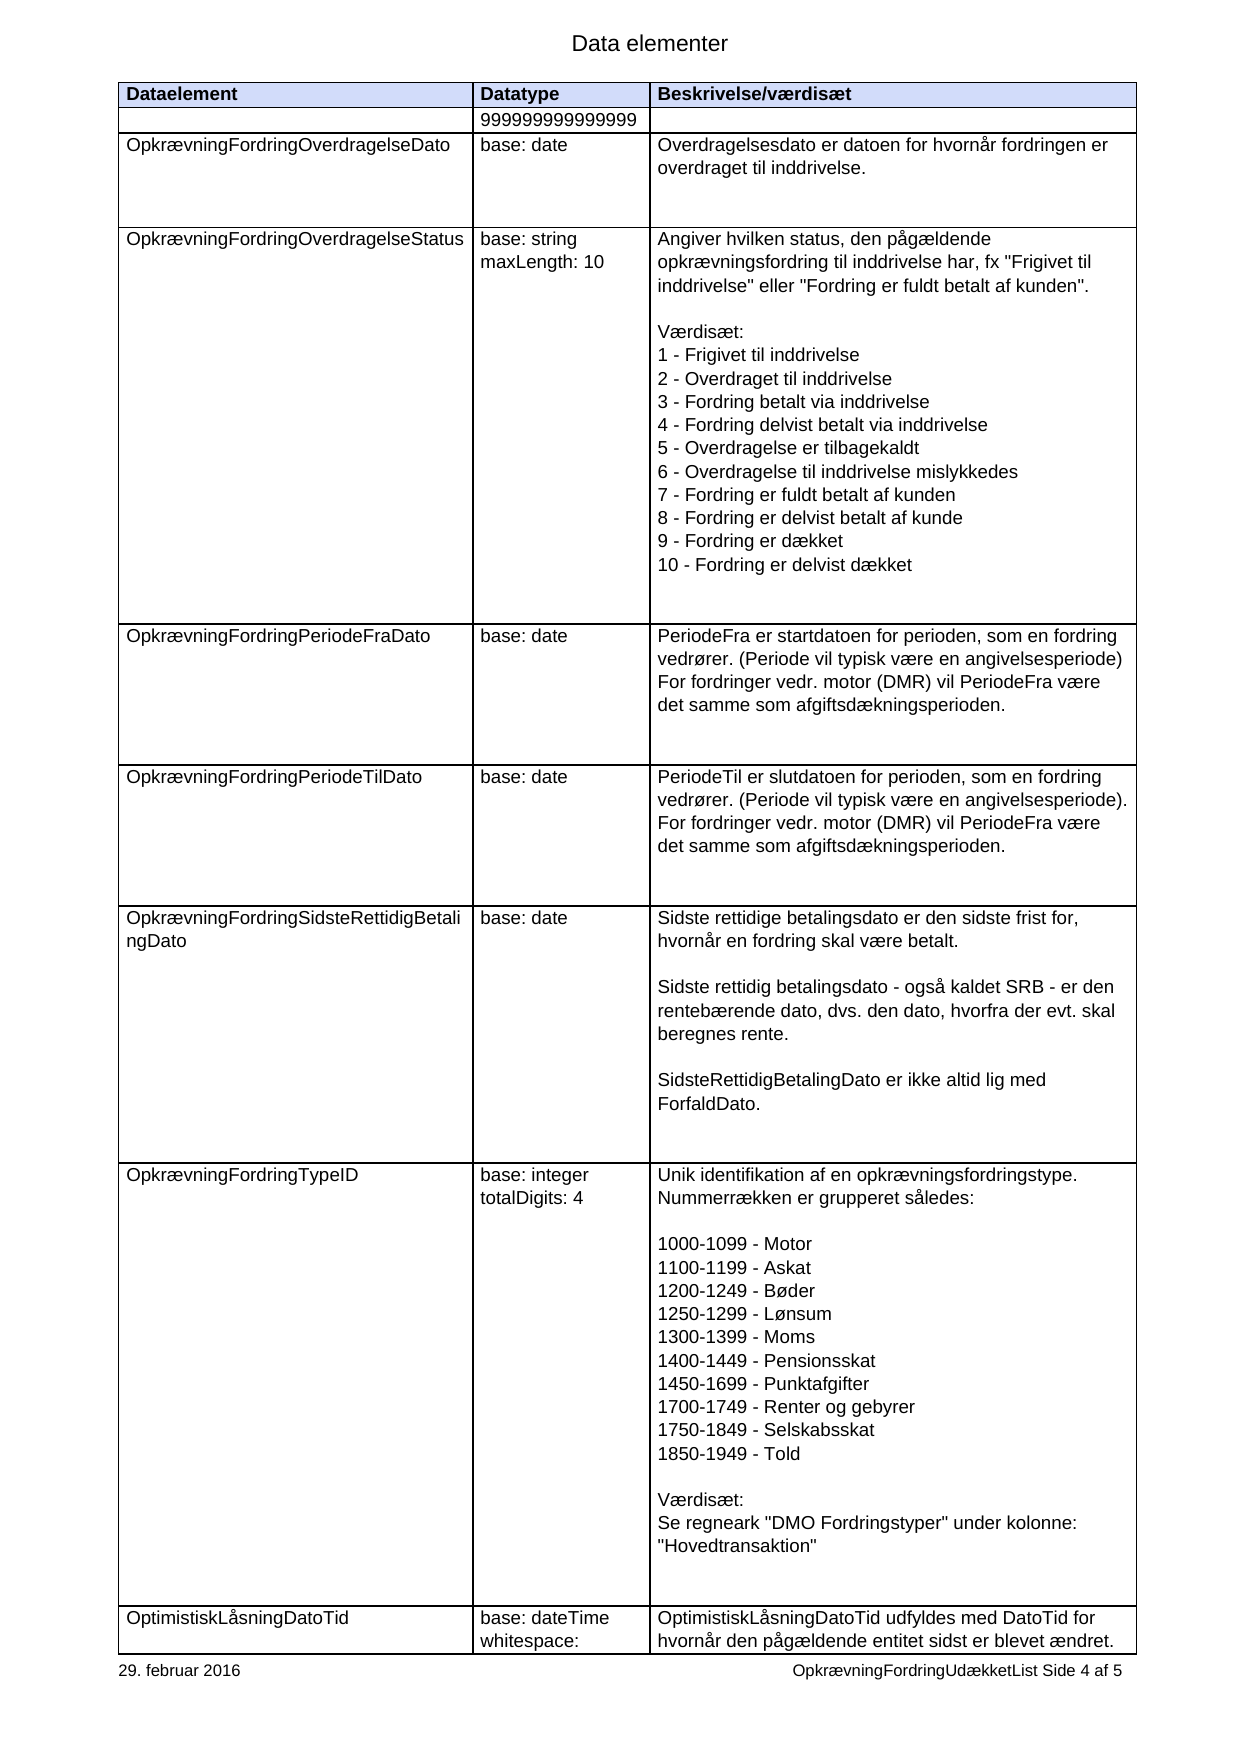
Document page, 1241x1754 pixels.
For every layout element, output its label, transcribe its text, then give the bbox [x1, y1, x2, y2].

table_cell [651, 108, 1136, 132]
table_cell OpkrævningFordringTypeID [119, 1164, 472, 1605]
table_header Beskrivelse/værdisæt [651, 83, 1136, 107]
table_cell PeriodeTil er slutdatoen for perioden, som en fordring vedrører. (Periode vil typisk være en angivelsesperiode). For fordringer vedr. motor (DMR) vil PeriodeFra være det samme som afgiftsdækningsperioden. [651, 766, 1136, 905]
table_cell PeriodeFra er startdatoen for perioden, som en fordring vedrører. (Periode vil typisk være en angivelsesperiode) For fordringer vedr. motor (DMR) vil PeriodeFra være det samme som afgiftsdækningsperioden. [651, 625, 1136, 764]
table_cell Overdragelsesdato er datoen for hvornår fordringen er overdraget til inddrivelse. [651, 134, 1136, 227]
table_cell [474, 1607, 649, 1653]
table_cell base: date [474, 766, 649, 905]
table_cell OpkrævningFordringSidsteRettidigBetalingDato [119, 907, 472, 1162]
table_header Dataelement [119, 83, 472, 107]
table_cell OpkrævningFordringOverdragelseStatus [119, 228, 472, 623]
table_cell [119, 1607, 472, 1653]
table_cell OpkrævningFordringPeriodeFraDato [119, 625, 472, 764]
table_cell base: date [474, 907, 649, 1162]
table_cell OpkrævningFordringOverdragelseDato [119, 134, 472, 227]
table_cell Sidste rettidige betalingsdato er den sidste frist for, hvornår en fordring skal være betalt. Sidste rettidig betalingsdato - også kaldet SRB - er den rentebærende dato, dvs. den dato, hvorfra der evt. skal beregnes rente. SidsteRettidigBetalingDato er ikke altid lig med ForfaldDato. [651, 907, 1136, 1162]
table_cell OpkrævningFordringPeriodeTilDato [119, 766, 472, 905]
table_cell Unik identifikation af en opkrævningsfordringstype. Nummerrækken er grupperet således: 1000-1099 - Motor 1100-1199 - Askat 1200-1249 - Bøder 1250-1299 - Lønsum 1300-1399 - Moms 1400-1449 - Pensionsskat 1450-1699 - Punktafgifter 1700-1749 - Renter og gebyrer 1750-1849 - Selskabsskat 1850-1949 - Told Værdisæt: Se regneark "DMO Fordringstyper" under kolonne: "Hovedtransaktion" [651, 1164, 1136, 1605]
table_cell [474, 108, 649, 132]
table_cell base: string maxLength: 10 [474, 228, 649, 623]
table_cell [651, 1607, 1136, 1653]
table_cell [119, 108, 472, 132]
table_cell Angiver hvilken status, den pågældende opkrævningsfordring til inddrivelse har, fx "Frigivet til inddrivelse" eller "Fordring er fuldt betalt af kunden". Værdisæt: 1 - Frigivet til inddrivelse 2 - Overdraget til inddrivelse 3 - Fordring betalt via inddrivelse 4 - Fordring delvist betalt via inddrivelse 5 - Overdragelse er tilbagekaldt 6 - Overdragelse til inddrivelse mislykkedes 7 - Fordring er fuldt betalt af kunden 8 - Fordring er delvist betalt af kunde 9 - Fordring er dækket 10 - Fordring er delvist dækket [651, 228, 1136, 623]
table_cell base: date [474, 134, 649, 227]
table_header Datatype [474, 83, 649, 107]
table_cell base: integer totalDigits: 4 [474, 1164, 649, 1605]
table_cell base: date [474, 625, 649, 764]
